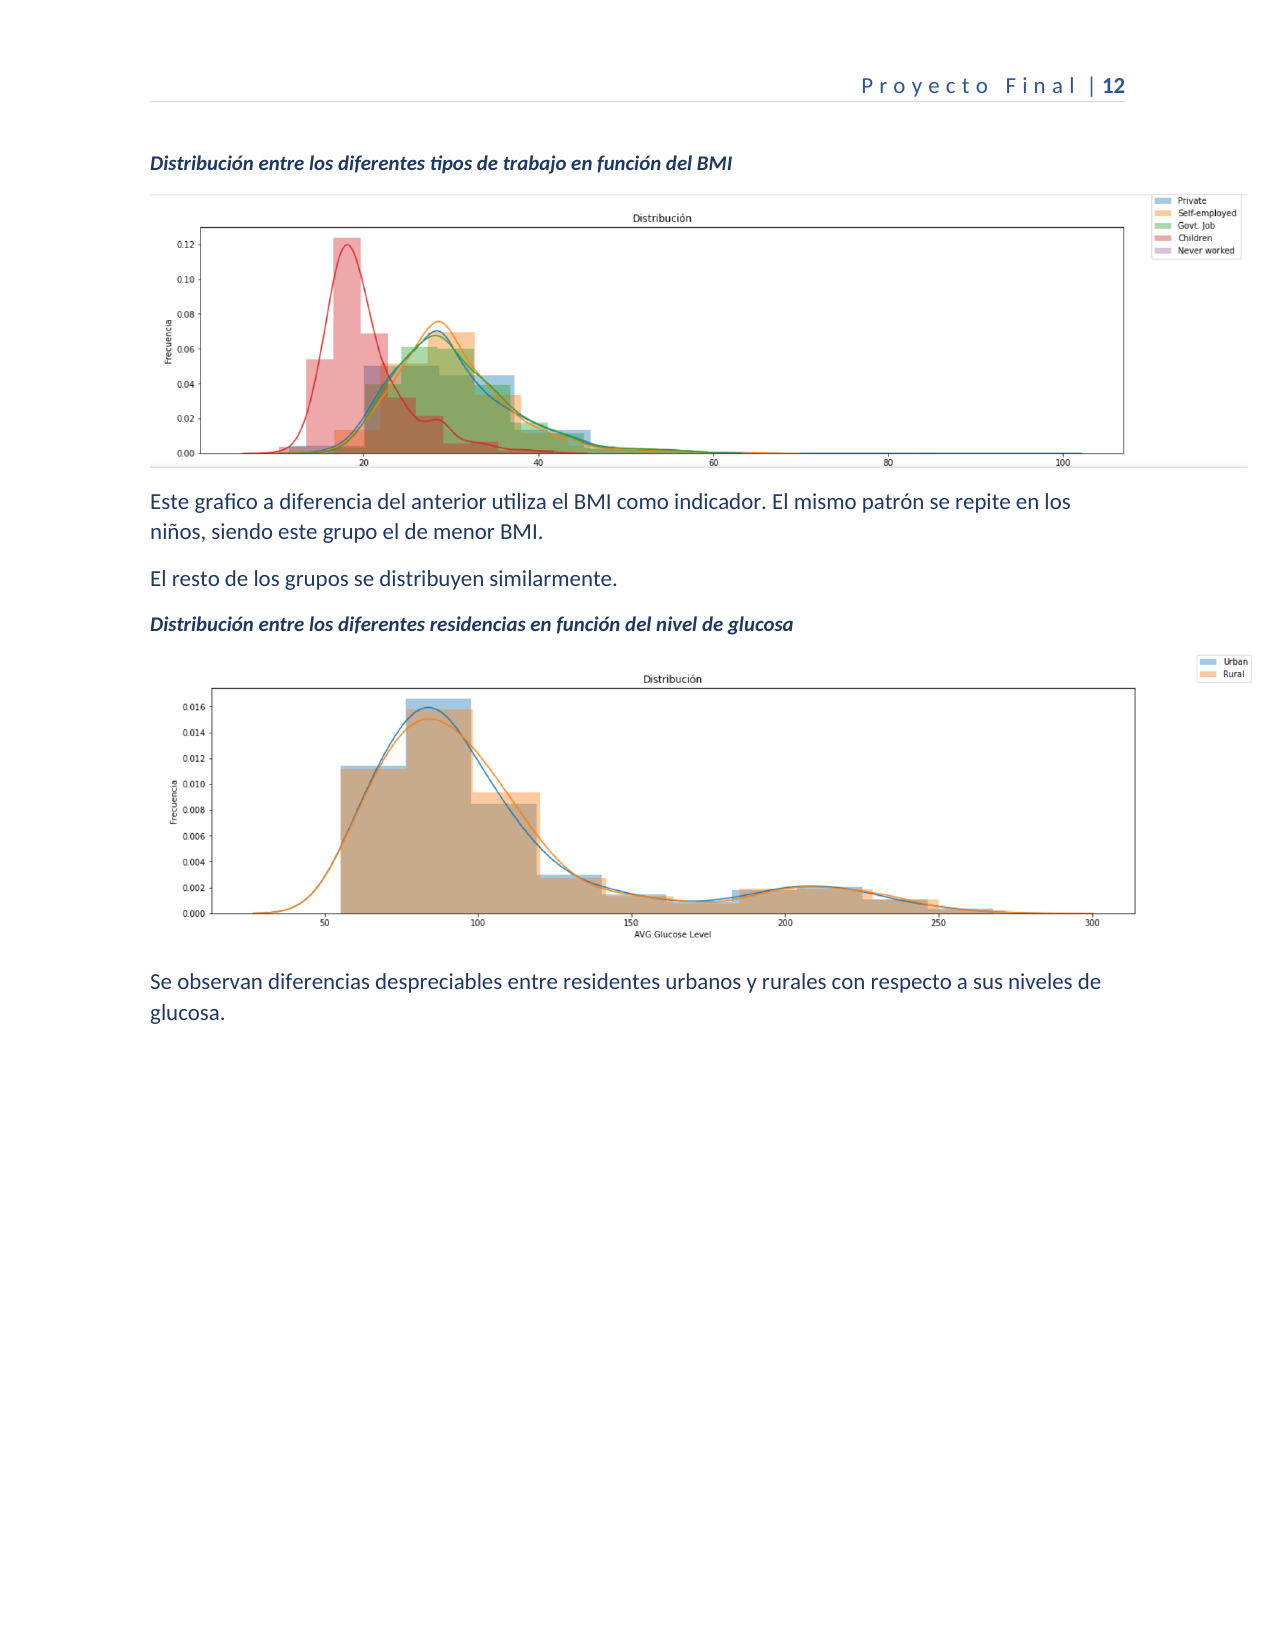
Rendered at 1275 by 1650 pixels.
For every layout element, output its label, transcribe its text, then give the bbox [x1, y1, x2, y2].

picture [150, 194, 1248, 468]
text Distribución entre los diferentes tipos de trabajo en función del BMI [150, 150, 1125, 175]
text Se observan diferencias despreciables entre residentes urbanos y rurales con respecto a sus niveles de glucosa. [150, 967, 1125, 1026]
text Este grafico a diferencia del anterior utiliza el BMI como indicador. El mismo patrón se repite en los niños, siendo este grupo el de menor BMI. [150, 487, 1125, 545]
picture [150, 654, 1264, 949]
text El resto de los grupos se distribuyen similarmente. [150, 564, 1125, 592]
text Distribución entre los diferentes residencias en función del nivel de glucosa [150, 611, 1125, 636]
